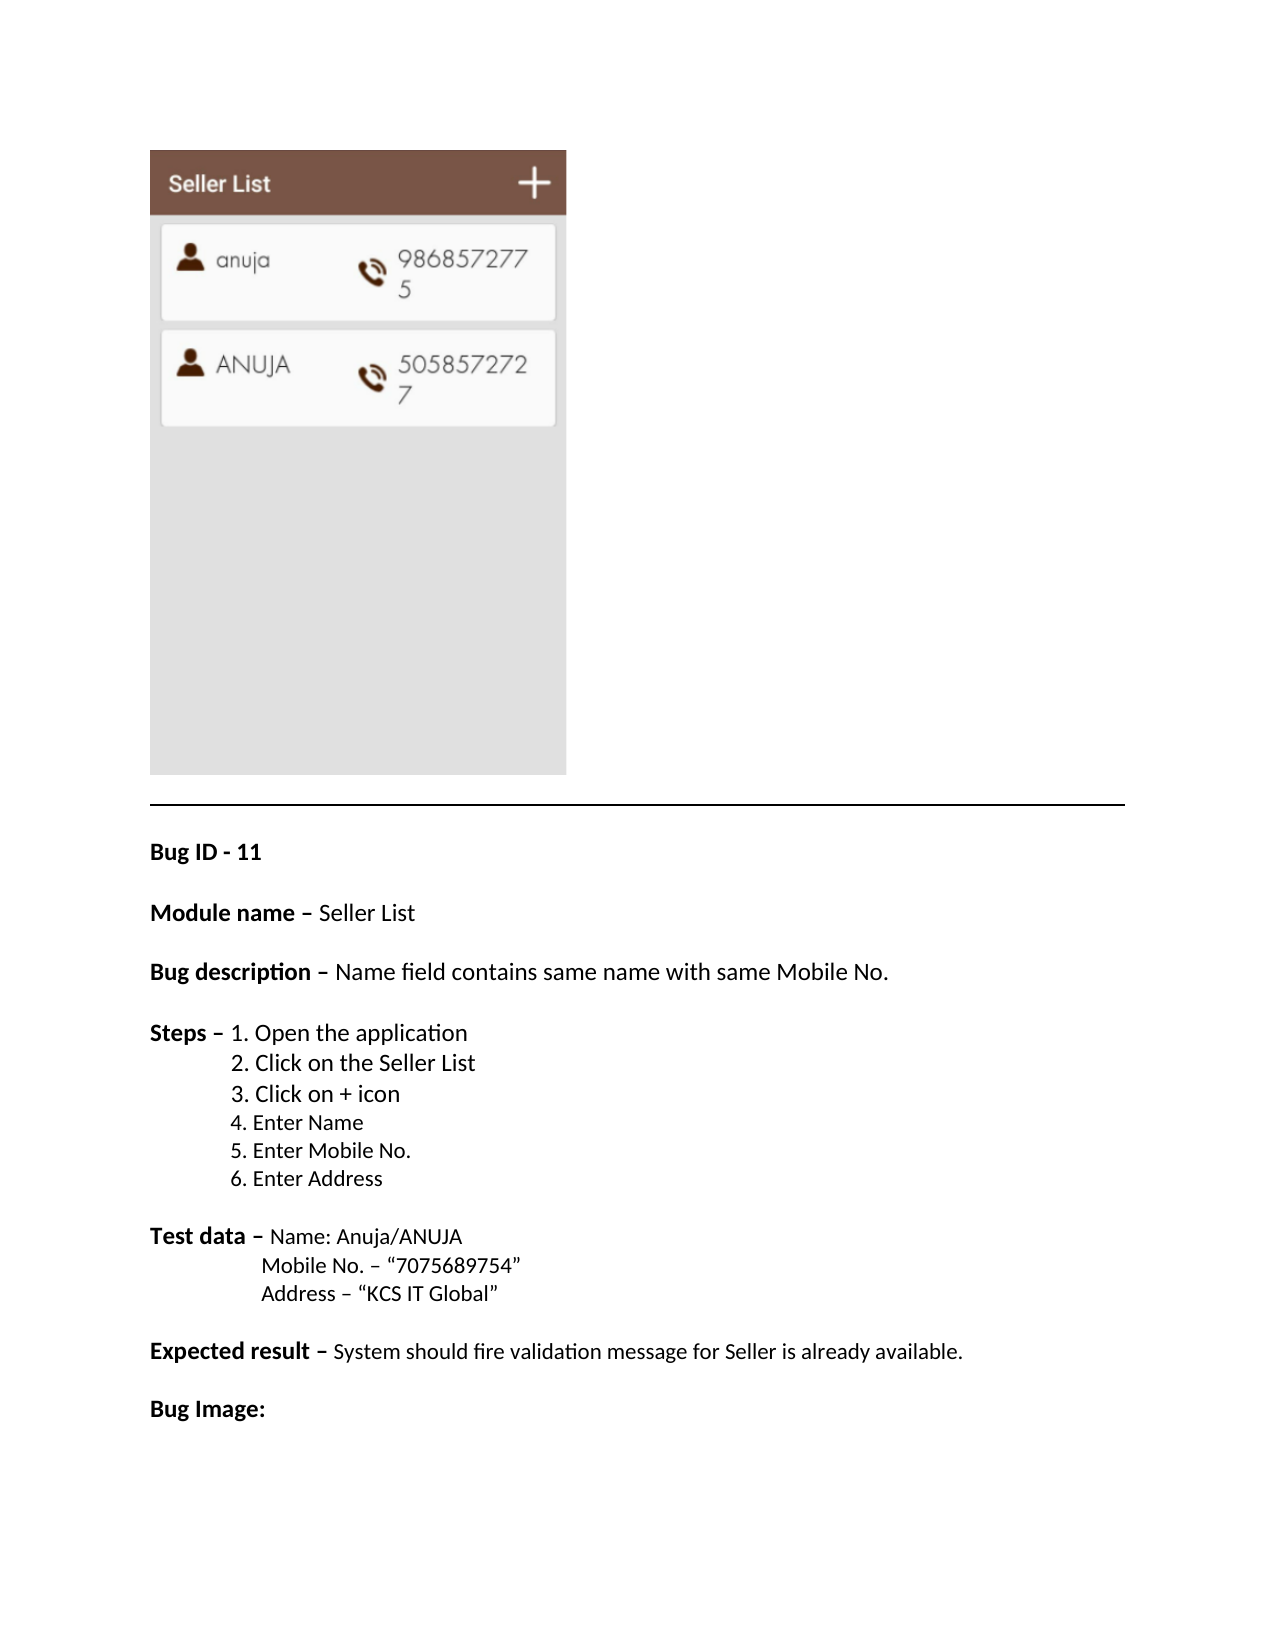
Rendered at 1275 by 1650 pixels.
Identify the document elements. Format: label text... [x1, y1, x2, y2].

text Bug Image: [150, 1393, 1125, 1424]
text Module name – Seller List [150, 897, 1125, 928]
text Address – “KCS IT Global” [150, 1279, 1125, 1307]
text Test data – Name: Anuja/ANUJA [150, 1220, 1125, 1251]
text Bug description – Name field contains same name with same Mobile No. [150, 956, 1125, 986]
text Expected result – System should fire validation message for Seller is already available. [150, 1335, 1125, 1365]
text 6. Enter Address [150, 1164, 1125, 1192]
text 3. Click on + icon [150, 1078, 1125, 1108]
text Bug ID - 11 [150, 836, 1125, 867]
text 5. Enter Mobile No. [150, 1136, 1125, 1164]
text 4. Enter Name [150, 1108, 1125, 1136]
text Steps – 1. Open the application [150, 1017, 1125, 1047]
picture [150, 150, 567, 775]
text Mobile No. – “7075689754” [150, 1251, 1125, 1279]
text 2. Click on the Seller List [150, 1047, 1125, 1078]
